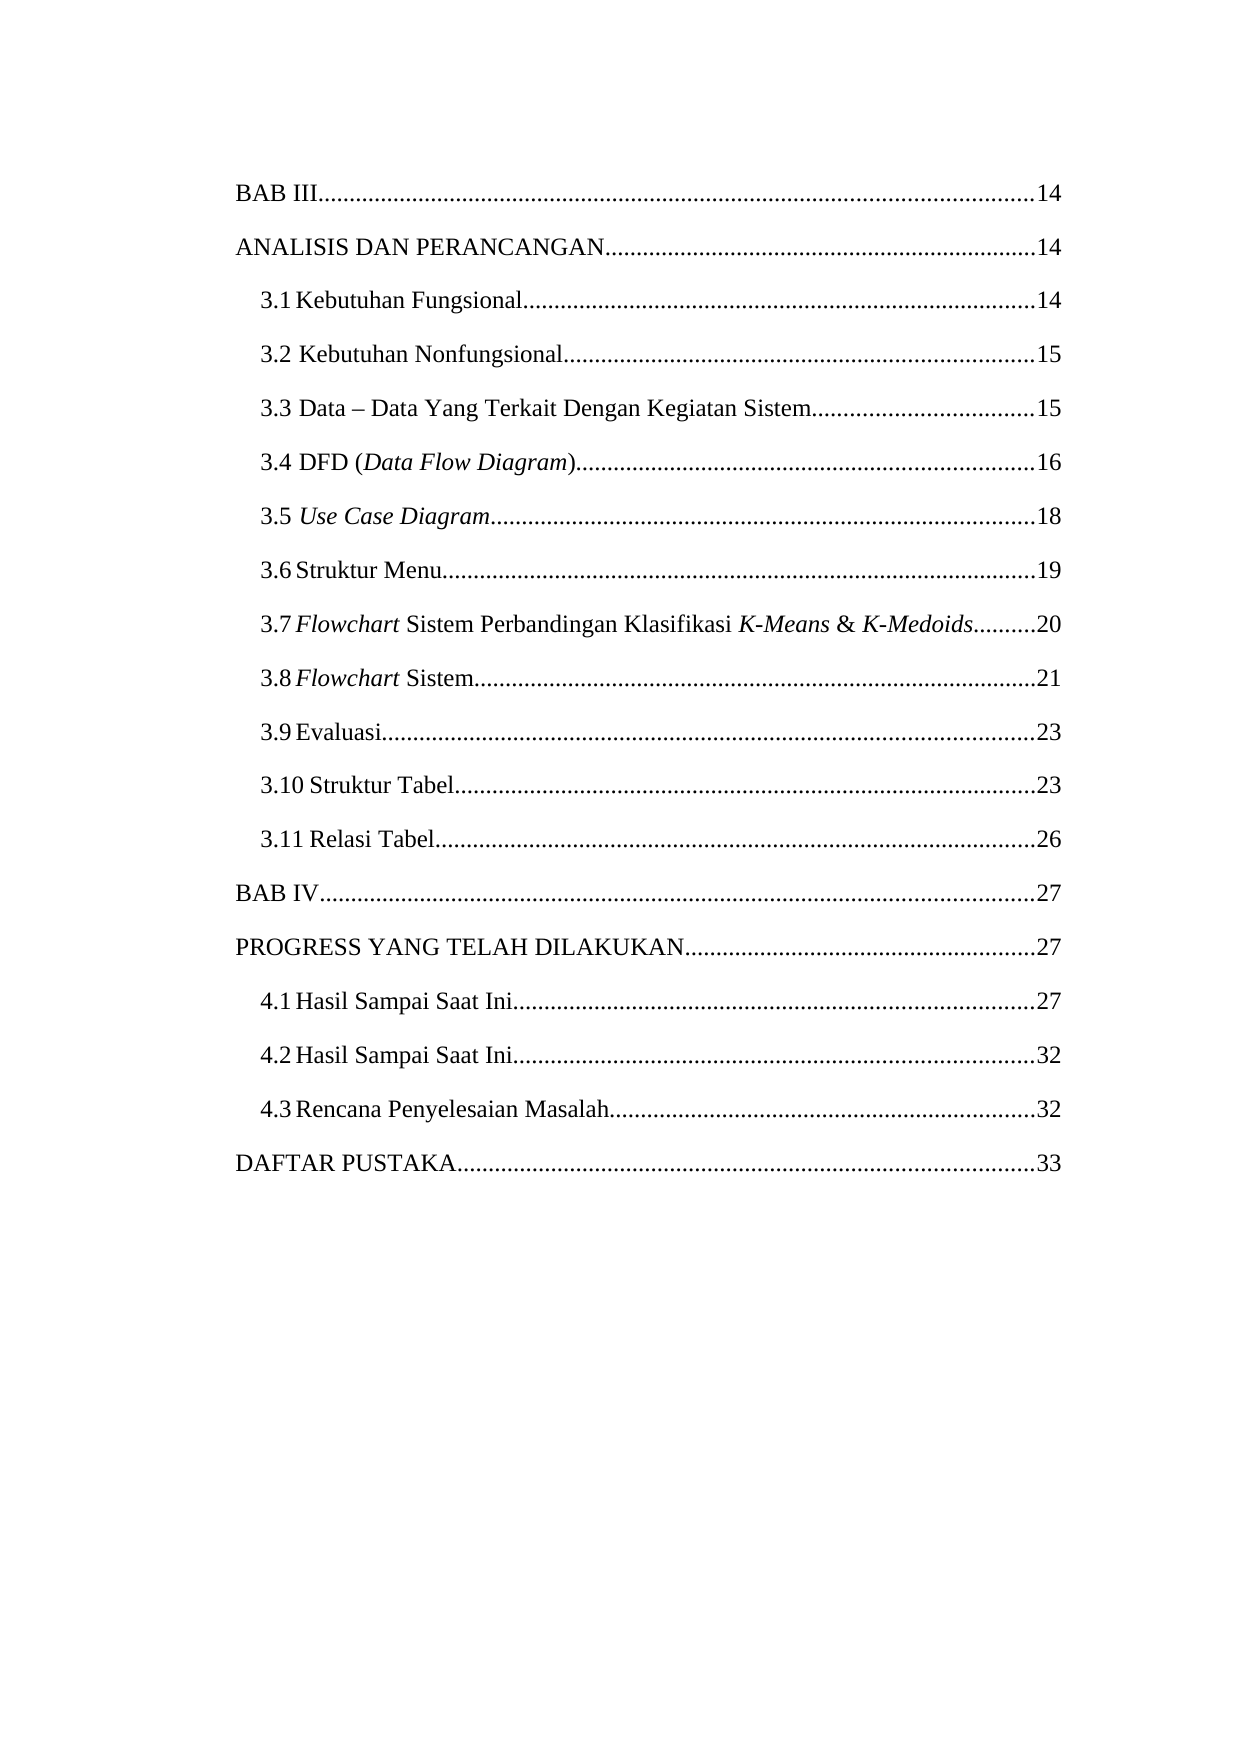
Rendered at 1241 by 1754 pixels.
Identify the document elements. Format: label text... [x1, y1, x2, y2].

text 3.2 Kebutuhan Nonfungsional 15 [260, 339, 1062, 368]
text 3.3 Data – Data Yang Terkait Dengan Kegiatan Sistem 15 [260, 393, 1062, 422]
text BAB IV 27 [235, 878, 1062, 907]
text 3.8 Flowchart Sistem 21 [260, 663, 1062, 691]
text 3.1 Kebutuhan Fungsional 14 [260, 285, 1062, 314]
text 3.4 DFD (Data Flow Diagram) 16 [260, 447, 1062, 476]
text 3.5 Use Case Diagram 18 [260, 501, 1062, 529]
text PROGRESS YANG TELAH DILAKUKAN 27 [235, 932, 1062, 961]
text 3.6 Struktur Menu 19 [260, 555, 1062, 583]
text 3.11 Relasi Tabel 26 [260, 824, 1062, 853]
text 3.9 Evaluasi 23 [260, 717, 1062, 745]
text 3.10 Struktur Tabel 23 [260, 771, 1062, 799]
text 4.1 Hasil Sampai Saat Ini 27 [260, 986, 1062, 1015]
text 3.7 Flowchart Sistem Perbandingan Klasifikasi K-Means & K-Medoids 20 [260, 609, 1062, 637]
text 4.2 Hasil Sampai Saat Ini 32 [260, 1040, 1062, 1069]
text DAFTAR PUSTAKA 33 [235, 1148, 1062, 1177]
text ANALISIS DAN PERANCANGAN 14 [235, 232, 1062, 260]
text BAB III 14 [235, 178, 1062, 207]
text 4.3 Rencana Penyelesaian Masalah 32 [260, 1094, 1062, 1123]
